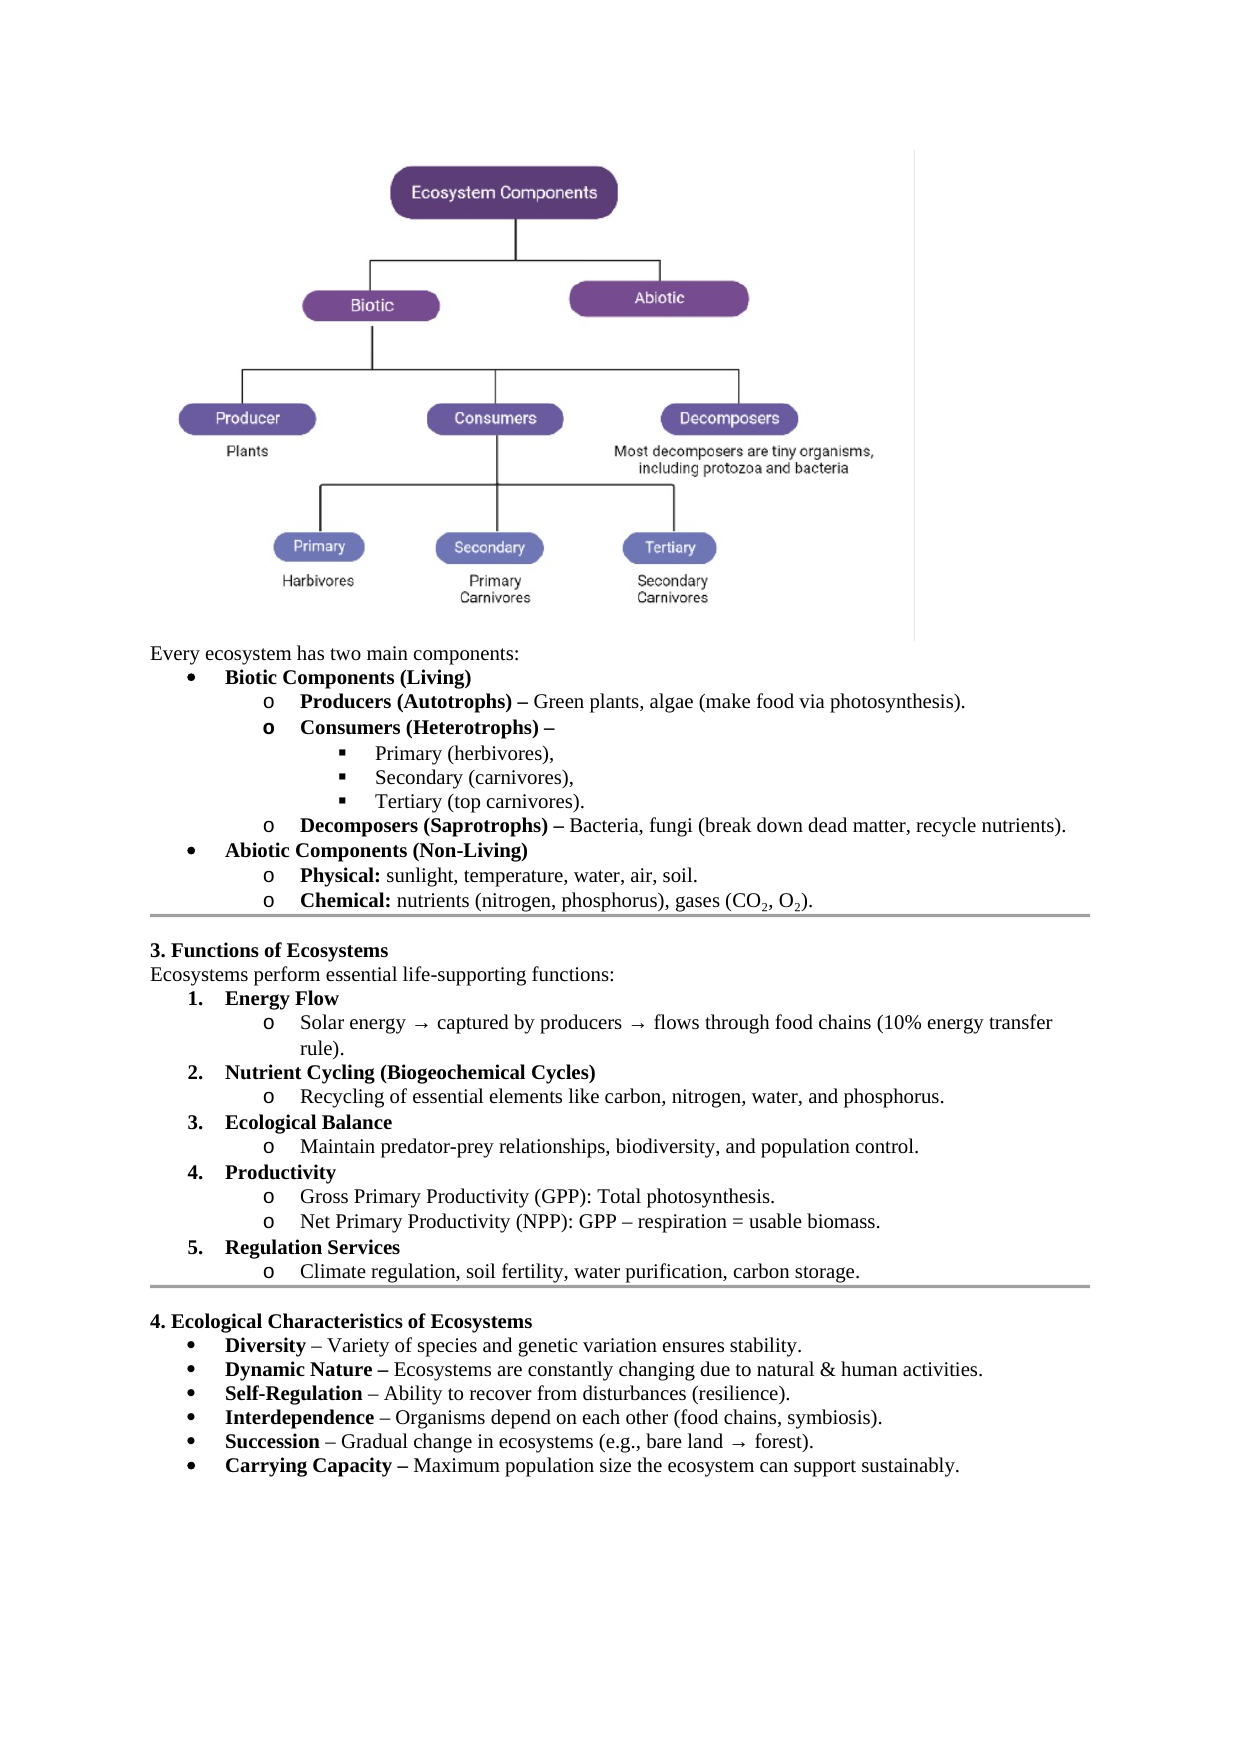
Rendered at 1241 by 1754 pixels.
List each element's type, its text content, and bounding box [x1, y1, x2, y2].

list Dynamic Nature – Ecosystems are constantly changing due to natural & human activities. [187, 1357, 1090, 1381]
text 3. Functions of Ecosystems [150, 938, 1090, 962]
list Solar energy → captured by producers → flows through food chains (10% energy transfer rule). [262, 1010, 1090, 1060]
list Carrying Capacity – Maximum population size the ecosystem can support sustainably. [187, 1453, 1090, 1477]
list Consumers (Heterotrophs) – [262, 715, 1090, 741]
list Maintain predator-prey relationships, biodiversity, and population control. [262, 1134, 1090, 1159]
list Succession – Gradual change in ecosystems (e.g., bare land → forest). [187, 1429, 1090, 1453]
text Ecosystems perform essential life-supporting functions: [150, 962, 1090, 986]
list Ecological Balance [187, 1110, 1090, 1134]
list Tertiary (top carnivores). [337, 789, 1090, 813]
list Recycling of essential elements like carbon, nitrogen, water, and phosphorus. [262, 1084, 1090, 1110]
picture [150, 150, 915, 641]
text Every ecosystem has two main components: [150, 641, 1090, 665]
list Diversity – Variety of species and genetic variation ensures stability. [187, 1333, 1090, 1357]
list Nutrient Cycling (Biogeochemical Cycles) [187, 1060, 1090, 1084]
list Net Primary Productivity (NPP): GPP – respiration = usable biomass. [262, 1209, 1090, 1235]
list Chemical: nutrients (nitrogen, phosphorus), gases (CO₂, O₂). [262, 888, 1090, 913]
list Climate regulation, soil fertility, water purification, carbon storage. [262, 1259, 1090, 1284]
list Biotic Components (Living) [187, 665, 1090, 689]
list Physical: sunlight, temperature, water, air, soil. [262, 862, 1090, 888]
list Self-Regulation – Ability to recover from disturbances (resilience). [187, 1381, 1090, 1405]
list Abiotic Components (Non-Living) [187, 838, 1090, 862]
list Primary (herbivores), [337, 741, 1090, 764]
list Producers (Autotrophs) – Green plants, algae (make food via photosynthesis). [262, 689, 1090, 715]
list Interdependence – Organisms depend on each other (food chains, symbiosis). [187, 1405, 1090, 1429]
list Regulation Services [187, 1235, 1090, 1259]
list Productivity [187, 1159, 1090, 1184]
list Secondary (carnivores), [337, 764, 1090, 789]
list Gross Primary Productivity (GPP): Total photosynthesis. [262, 1184, 1090, 1209]
list Decomposers (Saprotrophs) – Bacteria, fungi (break down dead matter, recycle nutrients). [262, 813, 1090, 838]
list Energy Flow [187, 986, 1090, 1010]
text 4. Ecological Characteristics of Ecosystems [150, 1309, 1090, 1333]
